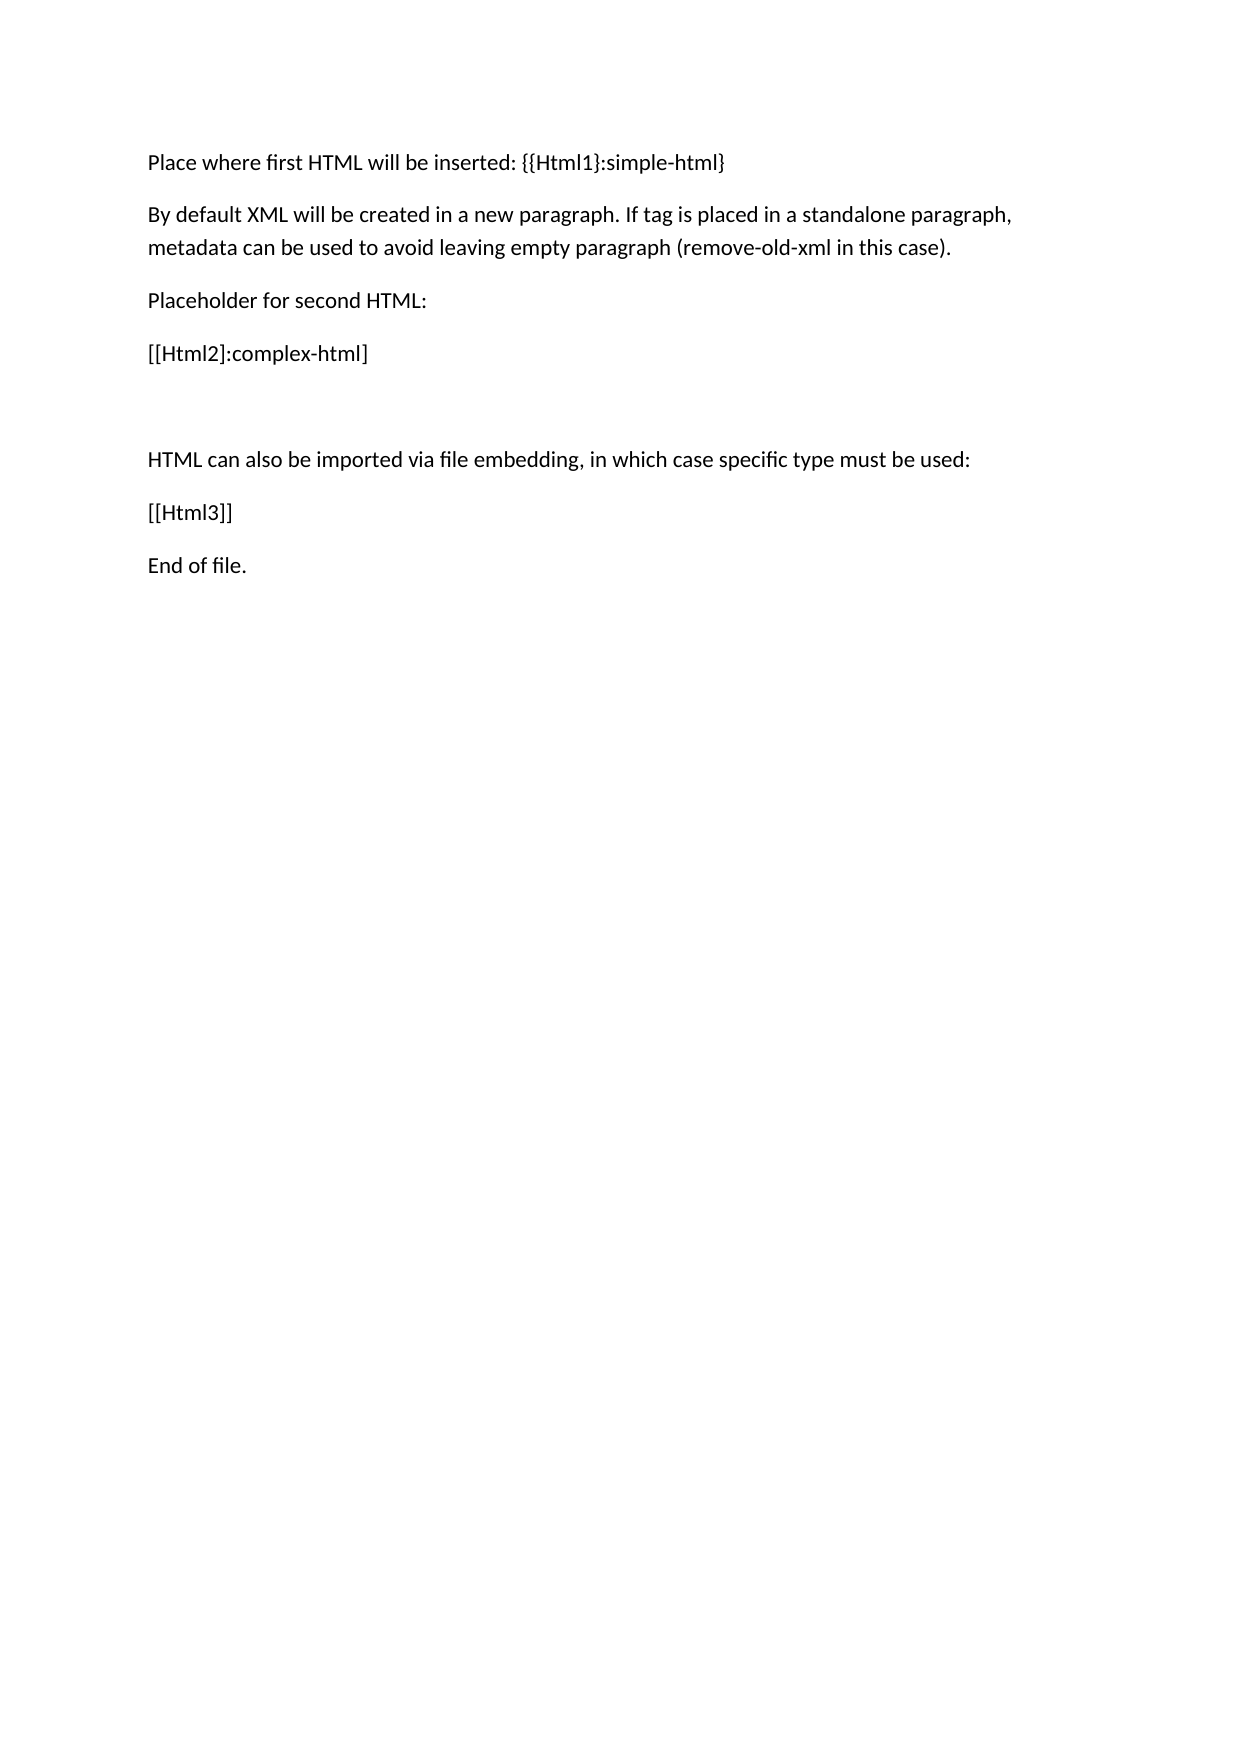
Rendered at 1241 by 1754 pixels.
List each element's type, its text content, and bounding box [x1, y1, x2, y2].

text [[Html2]:complex-html] [148, 339, 1093, 367]
text [[Html3]] [148, 498, 1093, 526]
text HTML can also be imported via file embedding, in which case specific type must be used: [148, 445, 1093, 473]
text End of file. [148, 551, 1093, 579]
text Place where first HTML will be inserted: {{Html1}:simple-html} [148, 148, 1093, 176]
text By default XML will be created in a new paragraph. If tag is placed in a standalone paragraph, metadata can be used to avoid leaving empty paragraph (remove-old-xml in this case). [148, 201, 1093, 261]
text Placeholder for second HTML: [148, 286, 1093, 314]
